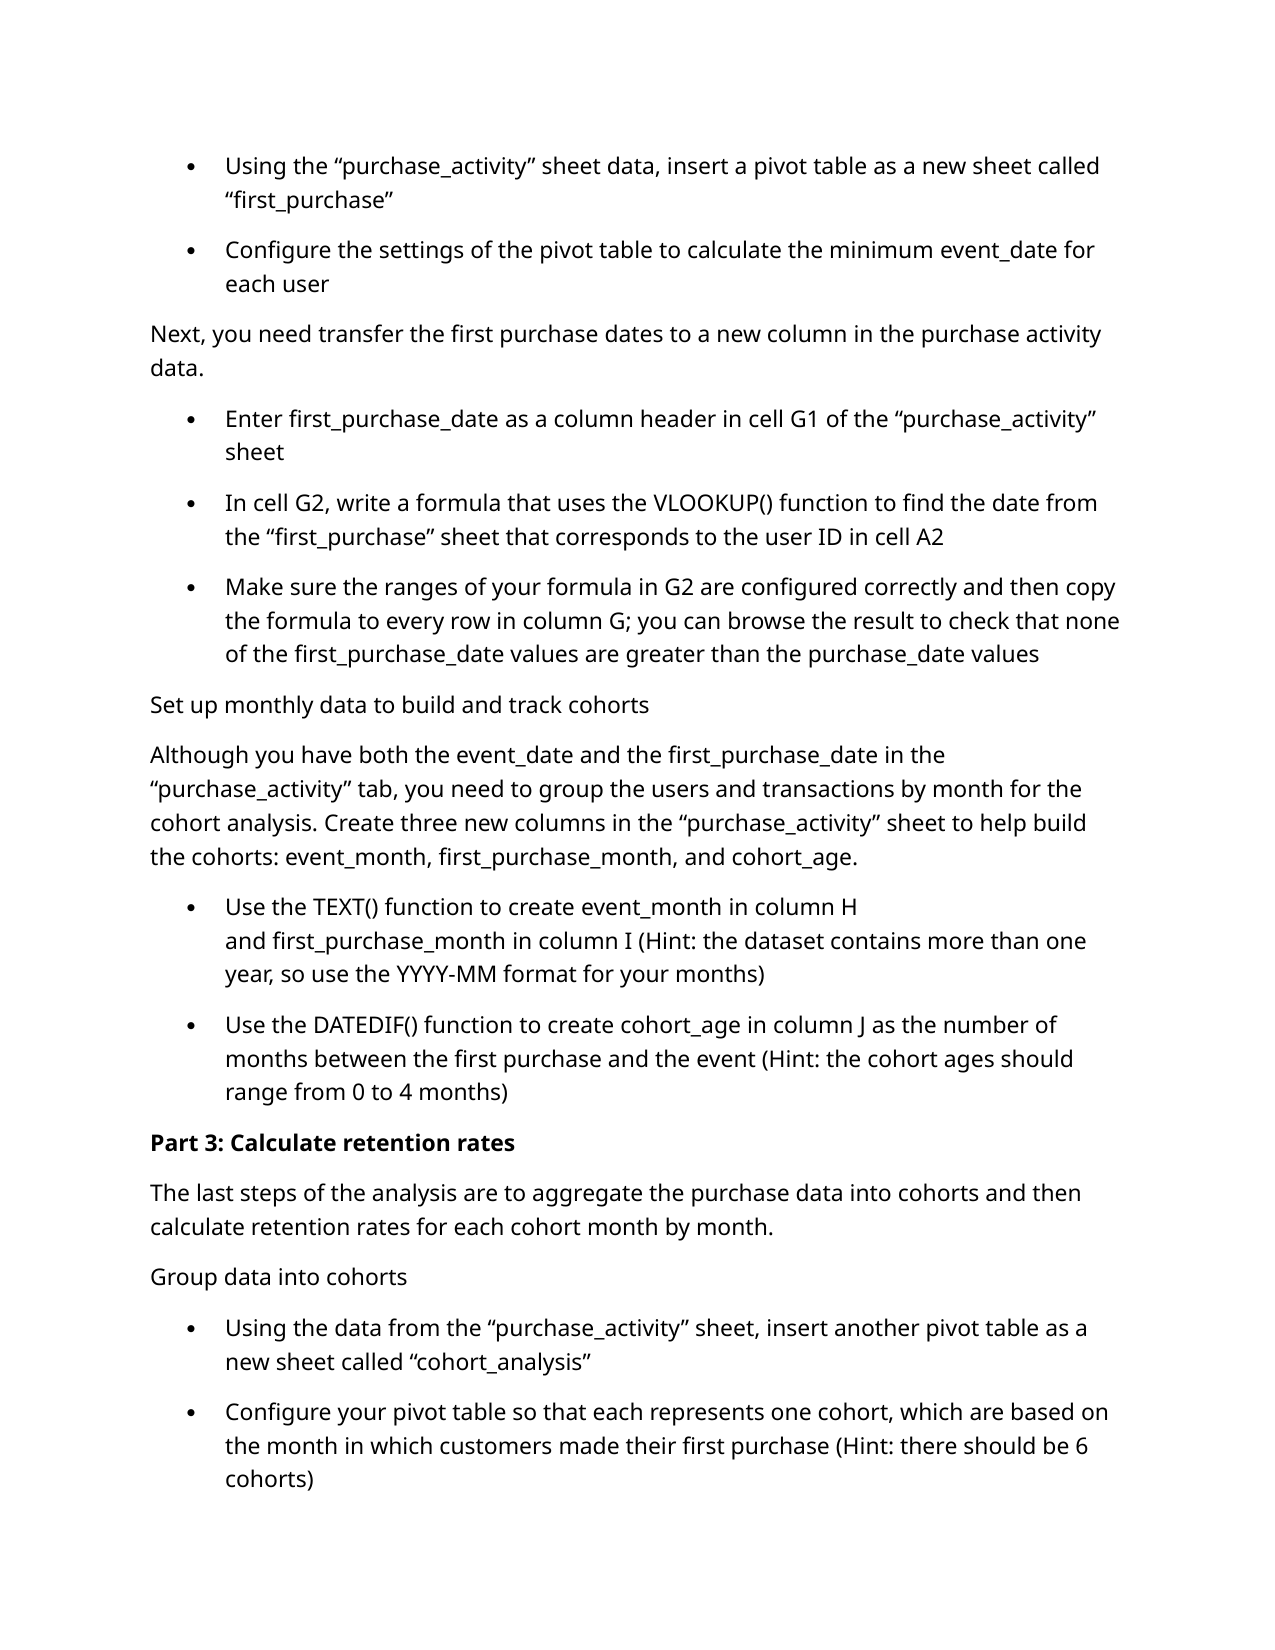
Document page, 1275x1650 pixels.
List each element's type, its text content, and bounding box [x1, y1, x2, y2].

text Group data into cohorts [150, 1261, 1125, 1292]
list Configure the settings of the pivot table to calculate the minimum event_date for each user [187, 234, 1125, 299]
text Part 3: Calculate retention rates [150, 1127, 1125, 1158]
list In cell G2, write a formula that uses the VLOOKUP() function to find the date from the “first_purchase” sheet that corresponds to the user ID in cell A2 [187, 487, 1125, 552]
list Enter first_purchase_date as a column header in cell G1 of the “purchase_activity” sheet [187, 402, 1125, 467]
text Next, you need transfer the first purchase dates to a new column in the purchase activity data. [150, 318, 1125, 383]
list Configure your pivot table so that each represents one cohort, which are based on the month in which customers made their first purchase (Hint: there should be 6 cohorts) [187, 1396, 1125, 1494]
text Although you have both the event_date and the first_purchase_date in the “purchase_activity” tab, you need to group the users and transactions by month for the cohort analysis. Create three new columns in the “purchase_activity” sheet to help build the cohorts: event_month, first_purchase_month, and cohort_age. [150, 739, 1125, 872]
text Set up monthly data to build and track cohorts [150, 689, 1125, 720]
list Using the data from the “purchase_activity” sheet, insert another pivot table as a new sheet called “cohort_analysis” [187, 1312, 1125, 1377]
list Using the “purchase_activity” sheet data, insert a pivot table as a new sheet called “first_purchase” [187, 150, 1125, 215]
list Make sure the ranges of your formula in G2 are configured correctly and then copy the formula to every row in column G; you can browse the result to check that none of the first_purchase_date values are greater than the purchase_date values [187, 571, 1125, 669]
list Use the DATEDIF() function to create cohort_age in column J as the number of months between the first purchase and the event (Hint: the cohort ages should range from 0 to 4 months) [187, 1009, 1125, 1107]
text The last steps of the analysis are to aggregate the purchase data into cohorts and then calculate retention rates for each cohort month by month. [150, 1177, 1125, 1242]
list Use the TEXT() function to create event_month in column H and first_purchase_month in column I (Hint: the dataset contains more than one year, so use the YYYY-MM format for your months) [187, 891, 1125, 989]
